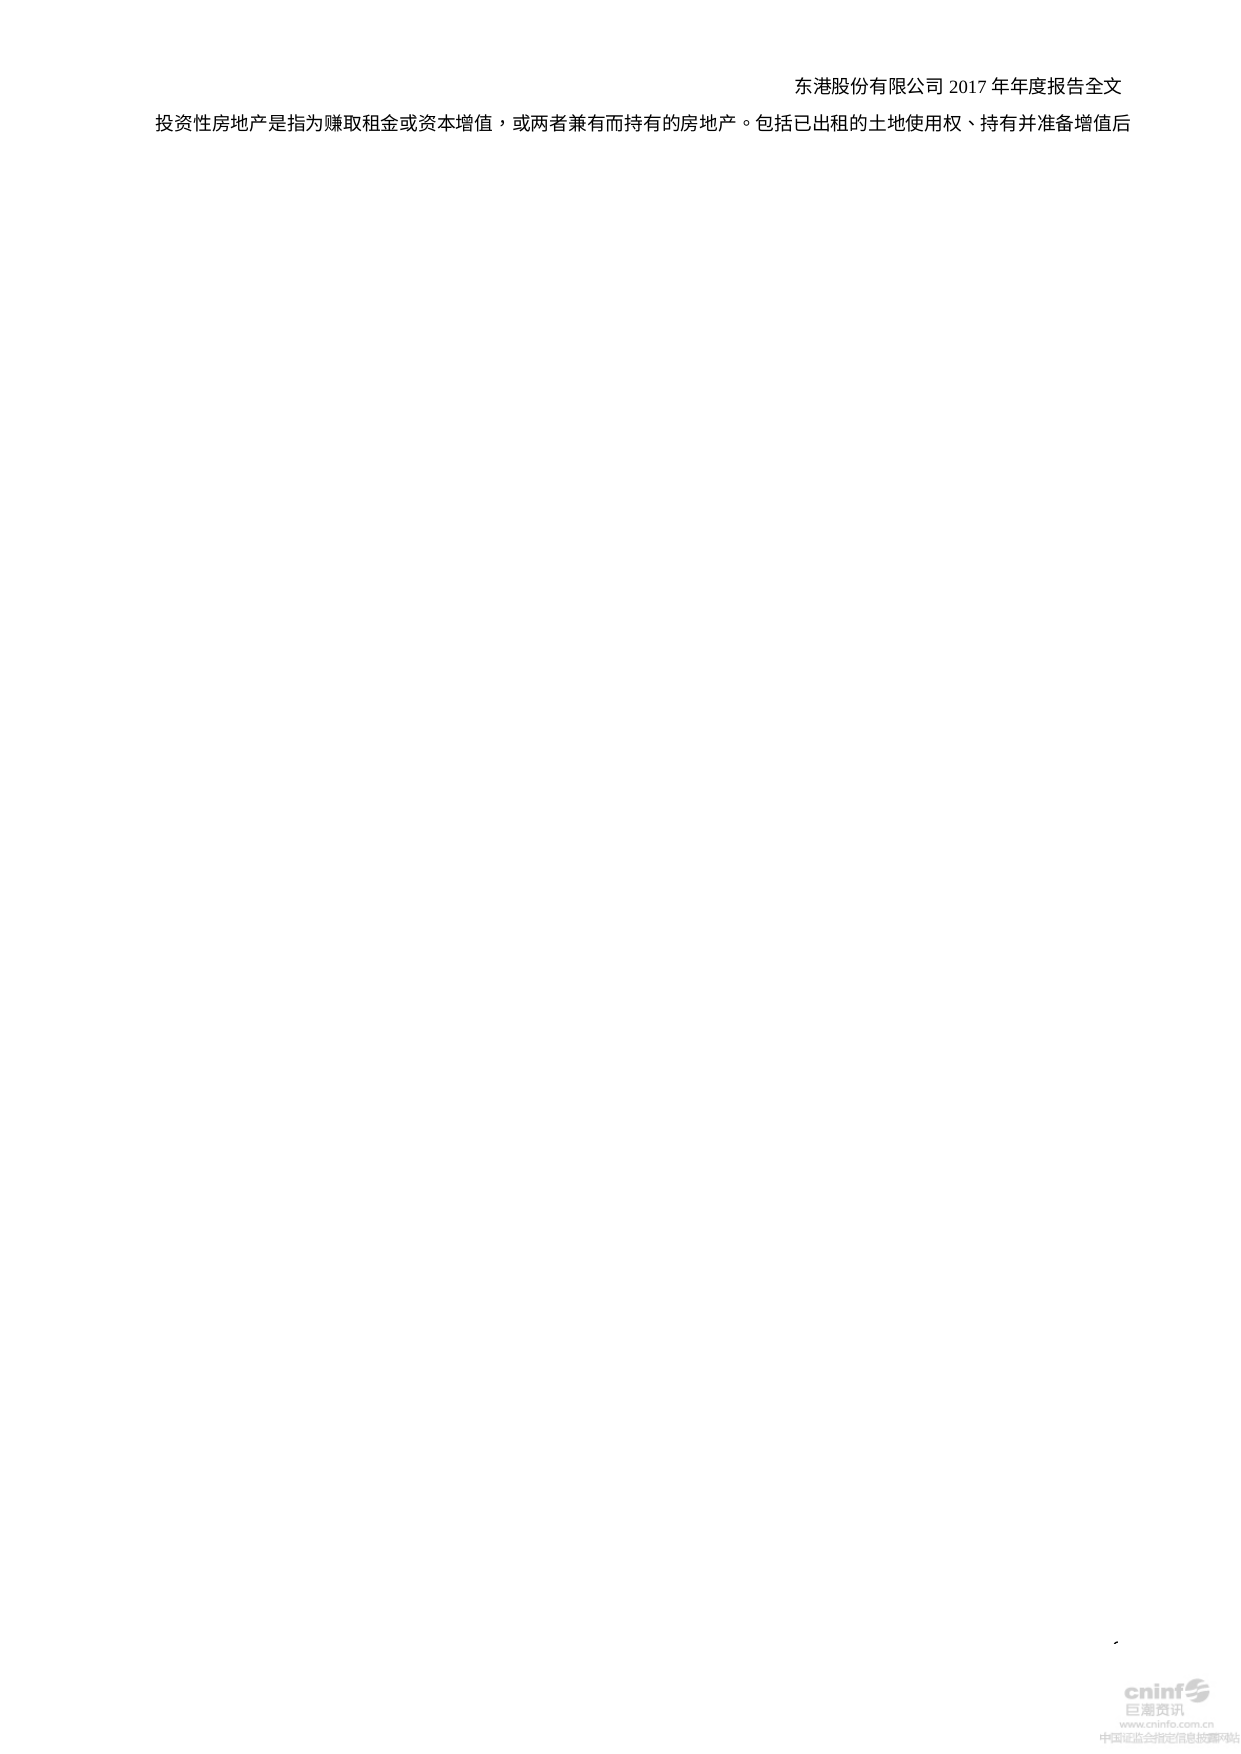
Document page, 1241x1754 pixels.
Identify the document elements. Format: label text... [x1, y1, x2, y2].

text 投资性房地产是指为赚取租金或资本增值，或两者兼有而持有的房地产。包括已出租的土地使用权、持有并准备增值后 [156, 110, 1240, 136]
picture [1099, 1673, 1241, 1754]
